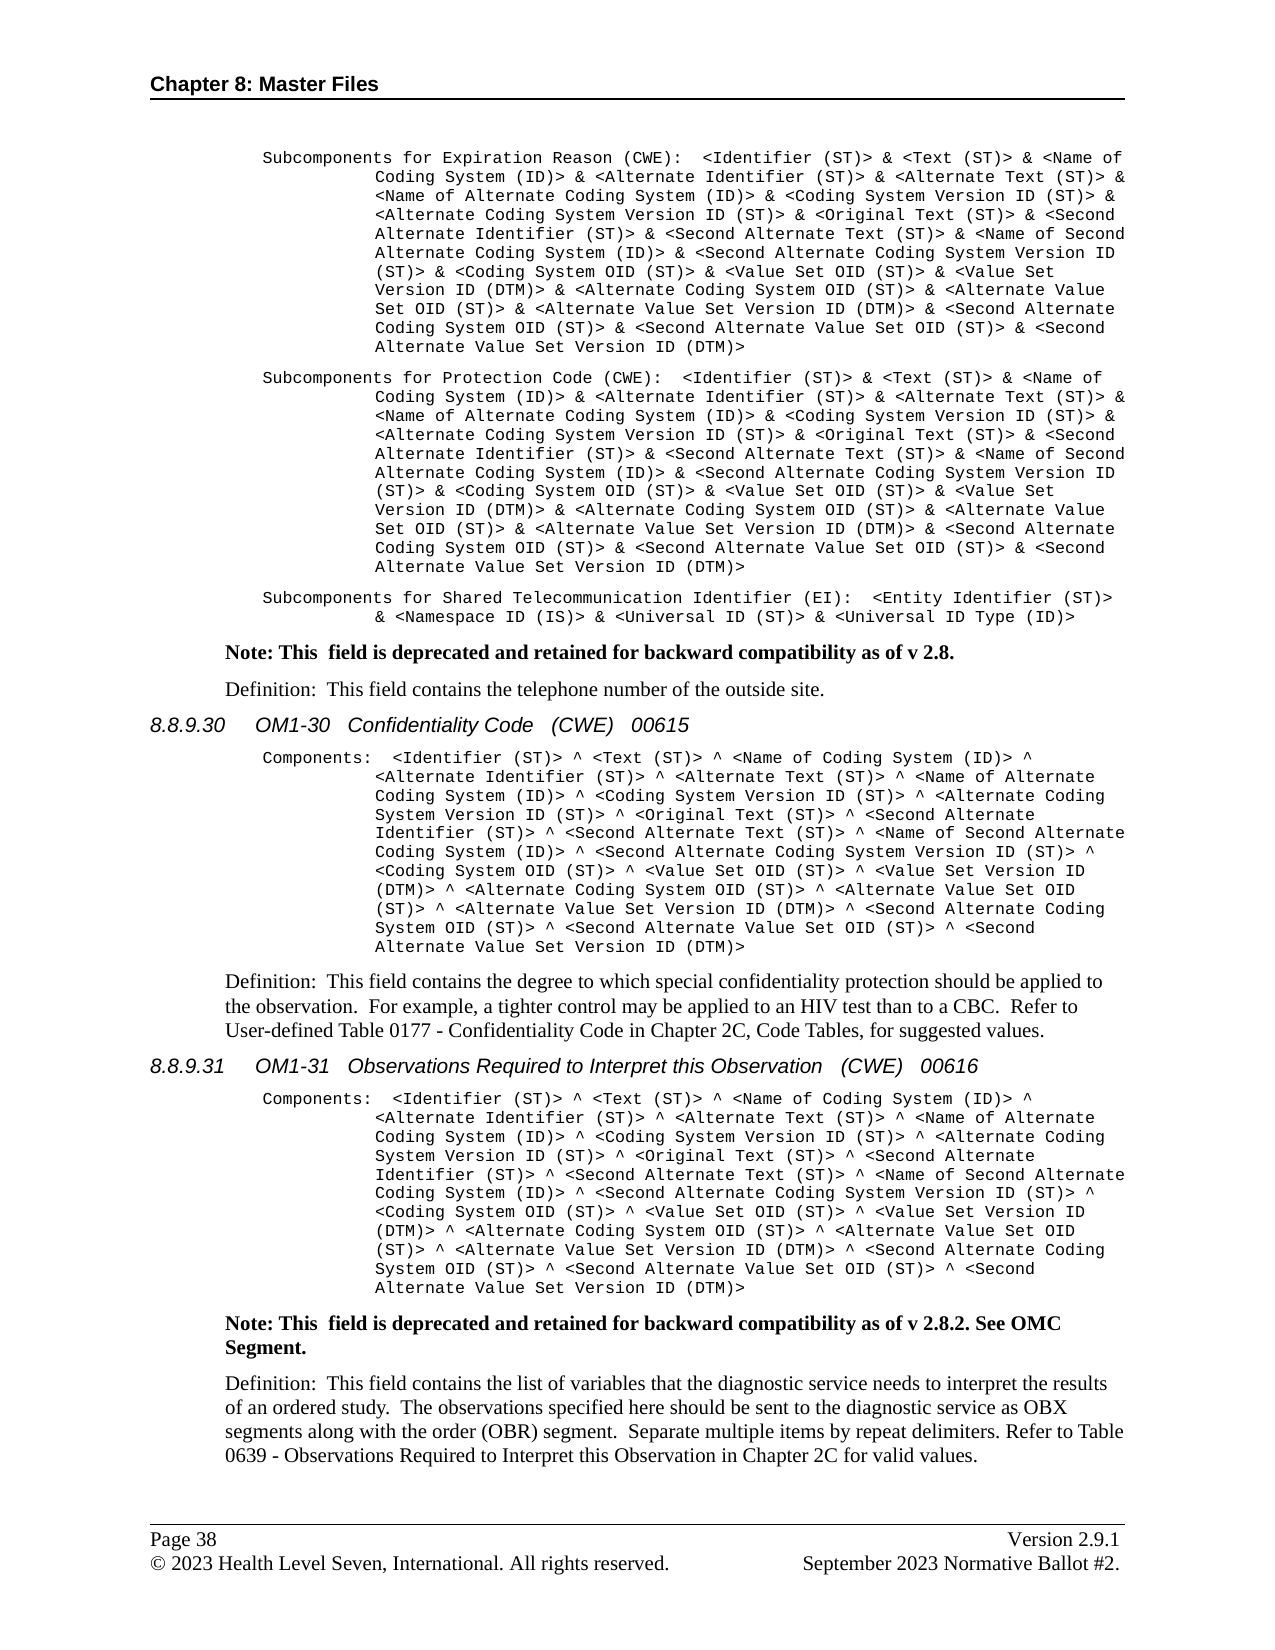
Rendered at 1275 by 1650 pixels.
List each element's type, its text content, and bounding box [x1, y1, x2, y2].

text Subcomponents for Expiration Reason (CWE): <Identifier (ST)> & <Text (ST)> & <Name of Coding System (ID)> & <Alternate Identifier (ST)> & <Alternate Text (ST)> & <Name of Alternate Coding System (ID)> & <Coding System Version ID (ST)> & <Alternate Coding System Version ID (ST)> & <Original Text (ST)> & <Second Alternate Identifier (ST)> & <Second Alternate Text (ST)> & <Name of Second Alternate Coding System (ID)> & <Second Alternate Coding System Version ID (ST)> & <Coding System OID (ST)> & <Value Set OID (ST)> & <Value Set Version ID (DTM)> & <Alternate Coding System OID (ST)> & <Alternate Value Set OID (ST)> & <Alternate Value Set Version ID (DTM)> & <Second Alternate Coding System OID (ST)> & <Second Alternate Value Set OID (ST)> & <Second Alternate Value Set Version ID (DTM)> [262, 150, 1125, 357]
text Subcomponents for Shared Telecommunication Identifier (EI): <Entity Identifier (ST)> & <Namespace ID (IS)> & <Universal ID (ST)> & <Universal ID Type (ID)> [262, 590, 1125, 627]
text Note: This field is deprecated and retained for backward compatibility as of v 2.8. [225, 640, 1125, 664]
text Subcomponents for Protection Code (CWE): <Identifier (ST)> & <Text (ST)> & <Name of Coding System (ID)> & <Alternate Identifier (ST)> & <Alternate Text (ST)> & <Name of Alternate Coding System (ID)> & <Coding System Version ID (ST)> & <Alternate Coding System Version ID (ST)> & <Original Text (ST)> & <Second Alternate Identifier (ST)> & <Second Alternate Text (ST)> & <Name of Second Alternate Coding System (ID)> & <Second Alternate Coding System Version ID (ST)> & <Coding System OID (ST)> & <Value Set OID (ST)> & <Value Set Version ID (DTM)> & <Alternate Coding System OID (ST)> & <Alternate Value Set OID (ST)> & <Alternate Value Set Version ID (DTM)> & <Second Alternate Coding System OID (ST)> & <Second Alternate Value Set OID (ST)> & <Second Alternate Value Set Version ID (DTM)> [262, 370, 1125, 577]
text Note: This field is deprecated and retained for backward compatibility as of v 2.8.2. See OMC Segment. [225, 1311, 1125, 1359]
text Definition: This field contains the list of variables that the diagnostic service needs to interpret the results of an ordered study. The observations specified here should be sent to the diagnostic service as OBX segments along with the order (OBR) segment. Separate multiple items by repeat delimiters. Refer to Table 0639 - Observations Required to Interpret this Observation in Chapter 2C for valid values. [225, 1371, 1125, 1467]
subtitle OM1-30 Confidentiality Code (CWE) 00615 [150, 713, 1125, 737]
text Definition: This field contains the degree to which special confidentiality protection should be applied to the observation. For example, a tighter control may be applied to an HIV test than to a CBC. Refer to User-defined Table 0177 - Confidentiality Code in Chapter 2C, Code Tables, for suggested values. [225, 969, 1125, 1042]
subtitle OM1-31 Observations Required to Interpret this Observation (CWE) 00616 [150, 1054, 1125, 1078]
text Definition: This field contains the telephone number of the outside site. [225, 677, 1125, 701]
